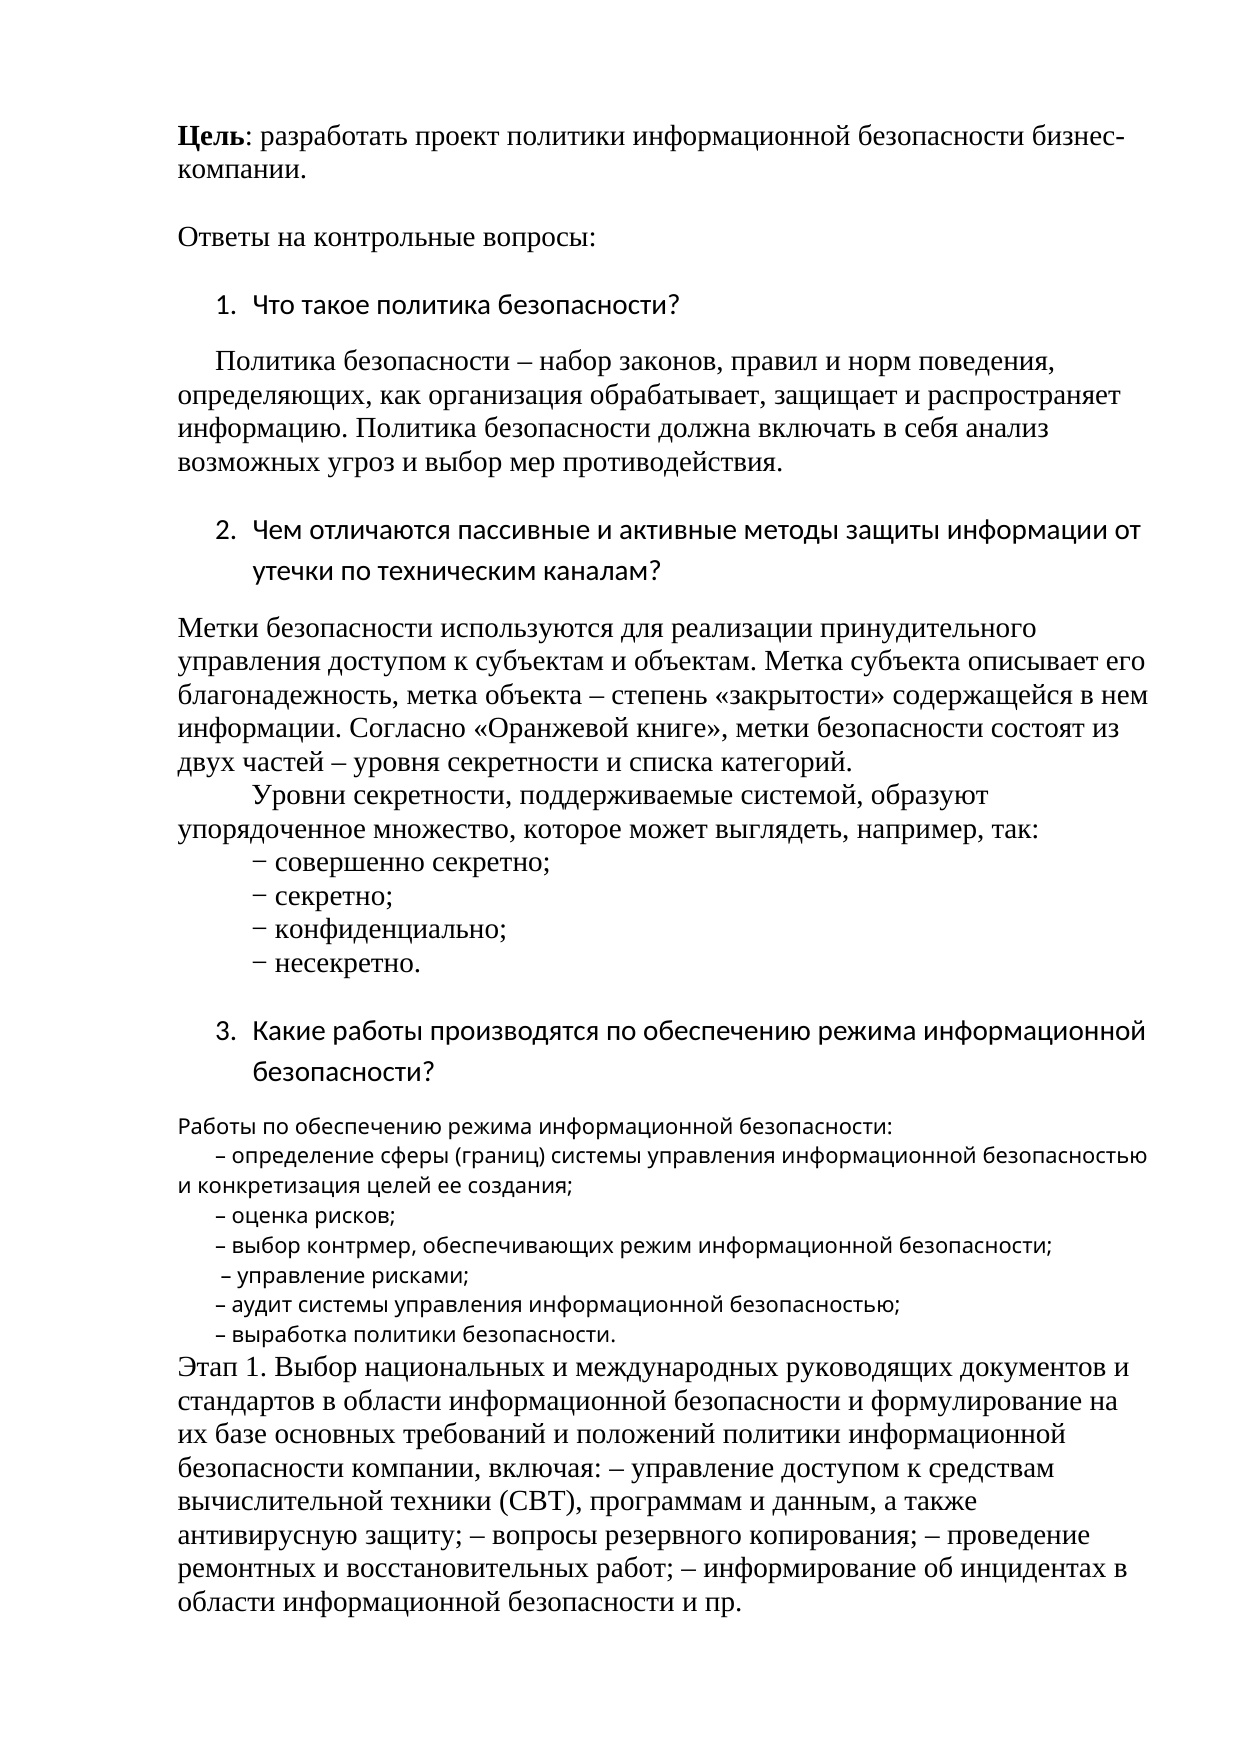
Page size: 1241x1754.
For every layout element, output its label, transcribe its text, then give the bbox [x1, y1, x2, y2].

text Политика безопасности – набор законов, правил и норм поведения, определяющих, как организация обрабатывает, защищает и распространяет информацию. Политика безопасности должна включать в себя анализ возможных угроз и выбор мер противодействия. [177, 343, 1152, 478]
list Что такое политика безопасности? [215, 286, 1152, 321]
text – оценка рисков; [177, 1200, 1152, 1230]
text Ответы на контрольные вопросы: [177, 219, 1152, 252]
text Работы по обеспечению режима информационной безопасности: [177, 1111, 1152, 1141]
text Цель: разработать проект политики информационной безопасности бизнес-компании. [177, 118, 1152, 185]
text – выбор контрмер, обеспечивающих режим информационной безопасности; [177, 1230, 1152, 1260]
text − секретно; [177, 878, 1152, 912]
text – управление рисками; [177, 1260, 1152, 1289]
text − несекретно. [177, 945, 1152, 979]
list Какие работы производятся по обеспечению режима информационной безопасности? [215, 1012, 1152, 1089]
text Уровни секретности, поддерживаемые системой, образуют упорядоченное множество, которое может выглядеть, например, так: [177, 777, 1152, 844]
text – аудит системы управления информационной безопасностью; [177, 1289, 1152, 1319]
list Чем отличаются пассивные и активные методы защиты информации от утечки по техническим каналам? [215, 511, 1152, 588]
text Этап 1. Выбор национальных и международных руководящих документов и стандартов в области информационной безопасности и формулирование на их базе основных требований и положений политики информационной безопасности компании, включая: – управление доступом к средствам вычислительной техники (СВТ), программам и данным, а также антивирусную защиту; – вопросы резервного копирования; – проведение ремонтных и восстановительных работ; – информирование об инцидентах в области информационной безопасности и пр. [177, 1349, 1152, 1617]
text − совершенно секретно; [177, 844, 1152, 878]
text – выработка политики безопасности. [177, 1319, 1152, 1349]
text − конфиденциально; [177, 912, 1152, 945]
text Метки безопасности используются для реализации принудительного управления доступом к субъектам и объектам. Метка субъекта описывает его благонадежность, метка объекта – степень «закрытости» содержащейся в нем информации. Согласно «Оранжевой книге», метки безопасности состоят из двух частей – уровня секретности и списка категорий. [177, 610, 1152, 777]
text – определение сферы (границ) системы управления информационной безопасностью и конкретизация целей ее создания; [177, 1141, 1152, 1200]
